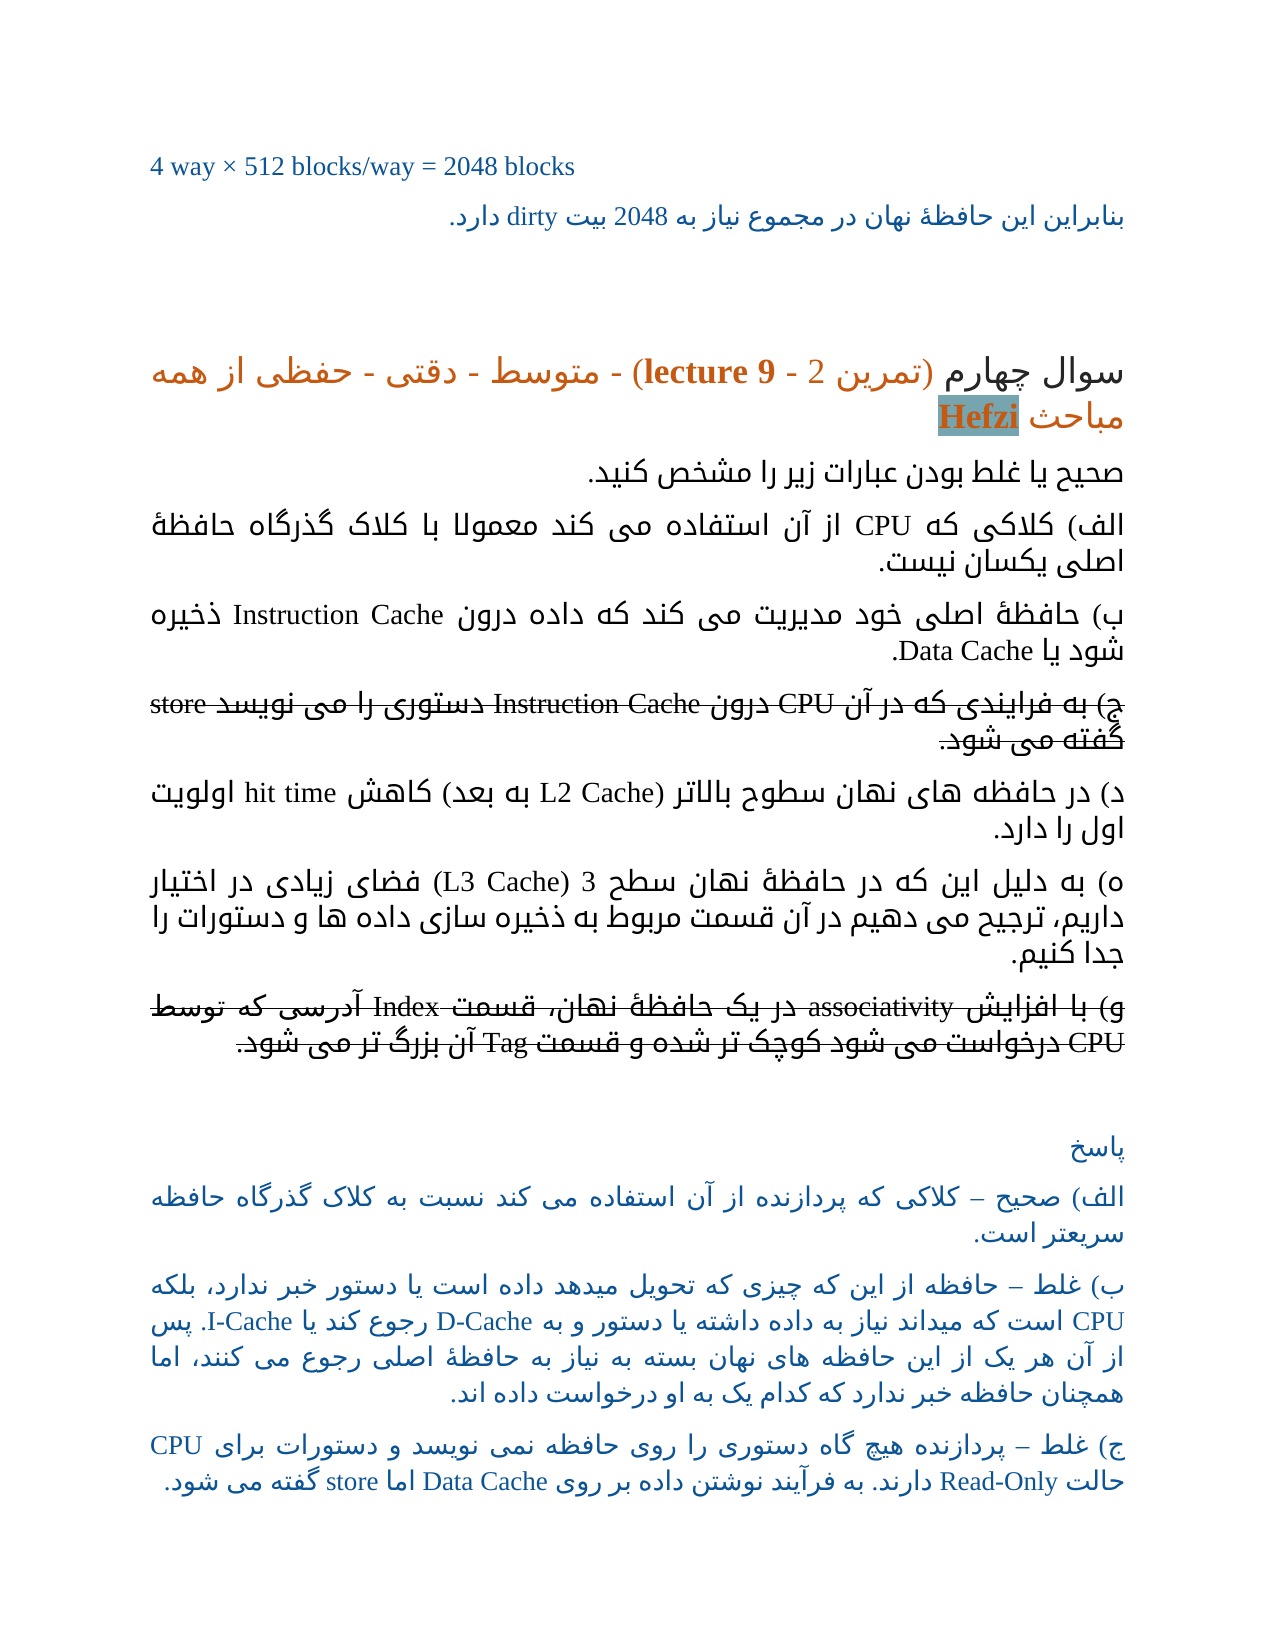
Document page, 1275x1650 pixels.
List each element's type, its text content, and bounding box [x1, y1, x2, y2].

text د) در حافظه های نهان سطوح بالاتر (L2 Cache به بعد) کاهش hit time اولویت اول را دارد. [150, 775, 1125, 845]
text ج) به فرایندی که در آن CPU درون Instruction Cache دستوری را می نویسد store گفته می شود. [150, 686, 1125, 705]
text ب) حافظۀ اصلی خود مدیریت می کند که داده درون Instruction Cache ذخیره شود یا Data Cache. [150, 597, 1125, 667]
text پاسخ [150, 1131, 1125, 1162]
text و) با افزایش associativity در یک حافظۀ نهان، قسمت Index آدرسی که توسط CPU درخواست می شود کوچک تر شده و قسمت Tag آن بزرگ تر می شود. [150, 989, 1125, 1008]
text ج) به فرایندی که در آن CPU درون Instruction Cache دستوری را می نویسد store گفته می شود. [150, 706, 1125, 756]
text الف) کلاکی که CPU از آن استفاده می کند معمولا با کلاک گذرگاه حافظۀ اصلی یکسان نیست. [150, 508, 1125, 578]
text و) با افزایش associativity در یک حافظۀ نهان، قسمت Index آدرسی که توسط CPU درخواست می شود کوچک تر شده و قسمت Tag آن بزرگ تر می شود. [150, 1009, 1125, 1059]
text 4 way × 512 blocks/way = 2048 blocks [150, 150, 1125, 181]
text سوال چهارم (تمرین 2 - lecture 9) - متوسط - دقتی - حفظی از همه مباحث Hefzi [150, 351, 1125, 436]
text ب) غلط – حافظه از این که چیزی که تحویل میدهد داده است یا دستور خبر ندارد، بلکه CPU است که میداند نیاز به داده داشته یا دستور و به D-Cache رجوع کند یا I-Cache. پس از آن هر یک از این حافظه های نهان بسته به نیاز به حافظۀ اصلی رجوع می کنند، اما همچنان حافظه خبر ندارد که کدام یک به او درخواست داده اند. [150, 1269, 1125, 1408]
text ه) به دلیل این که در حافظۀ نهان سطح 3 (L3 Cache) فضای زیادی در اختیار داریم، ترجیح می دهیم در آن قسمت مربوط به ذخیره سازی داده ها و دستورات را جدا کنیم. [150, 864, 1125, 970]
text ج) غلط – پردازنده هیچ گاه دستوری را روی حافظه نمی نویسد و دستورات برای CPU حالت Read-Only دارند. به فرآیند نوشتن داده بر روی Data Cache اما store گفته می شود. [150, 1429, 1125, 1496]
text الف) صحیح – کلاکی که پردازنده از آن استفاده می کند نسبت به کلاک گذرگاه حافظه سریعتر است. [150, 1181, 1125, 1248]
text بنابراین این حافظۀ نهان در مجموع نیاز به 2048 بیت dirty دارد. [150, 200, 1125, 231]
text صحیح یا غلط بودن عبارات زیر را مشخص کنید. [150, 456, 1125, 489]
